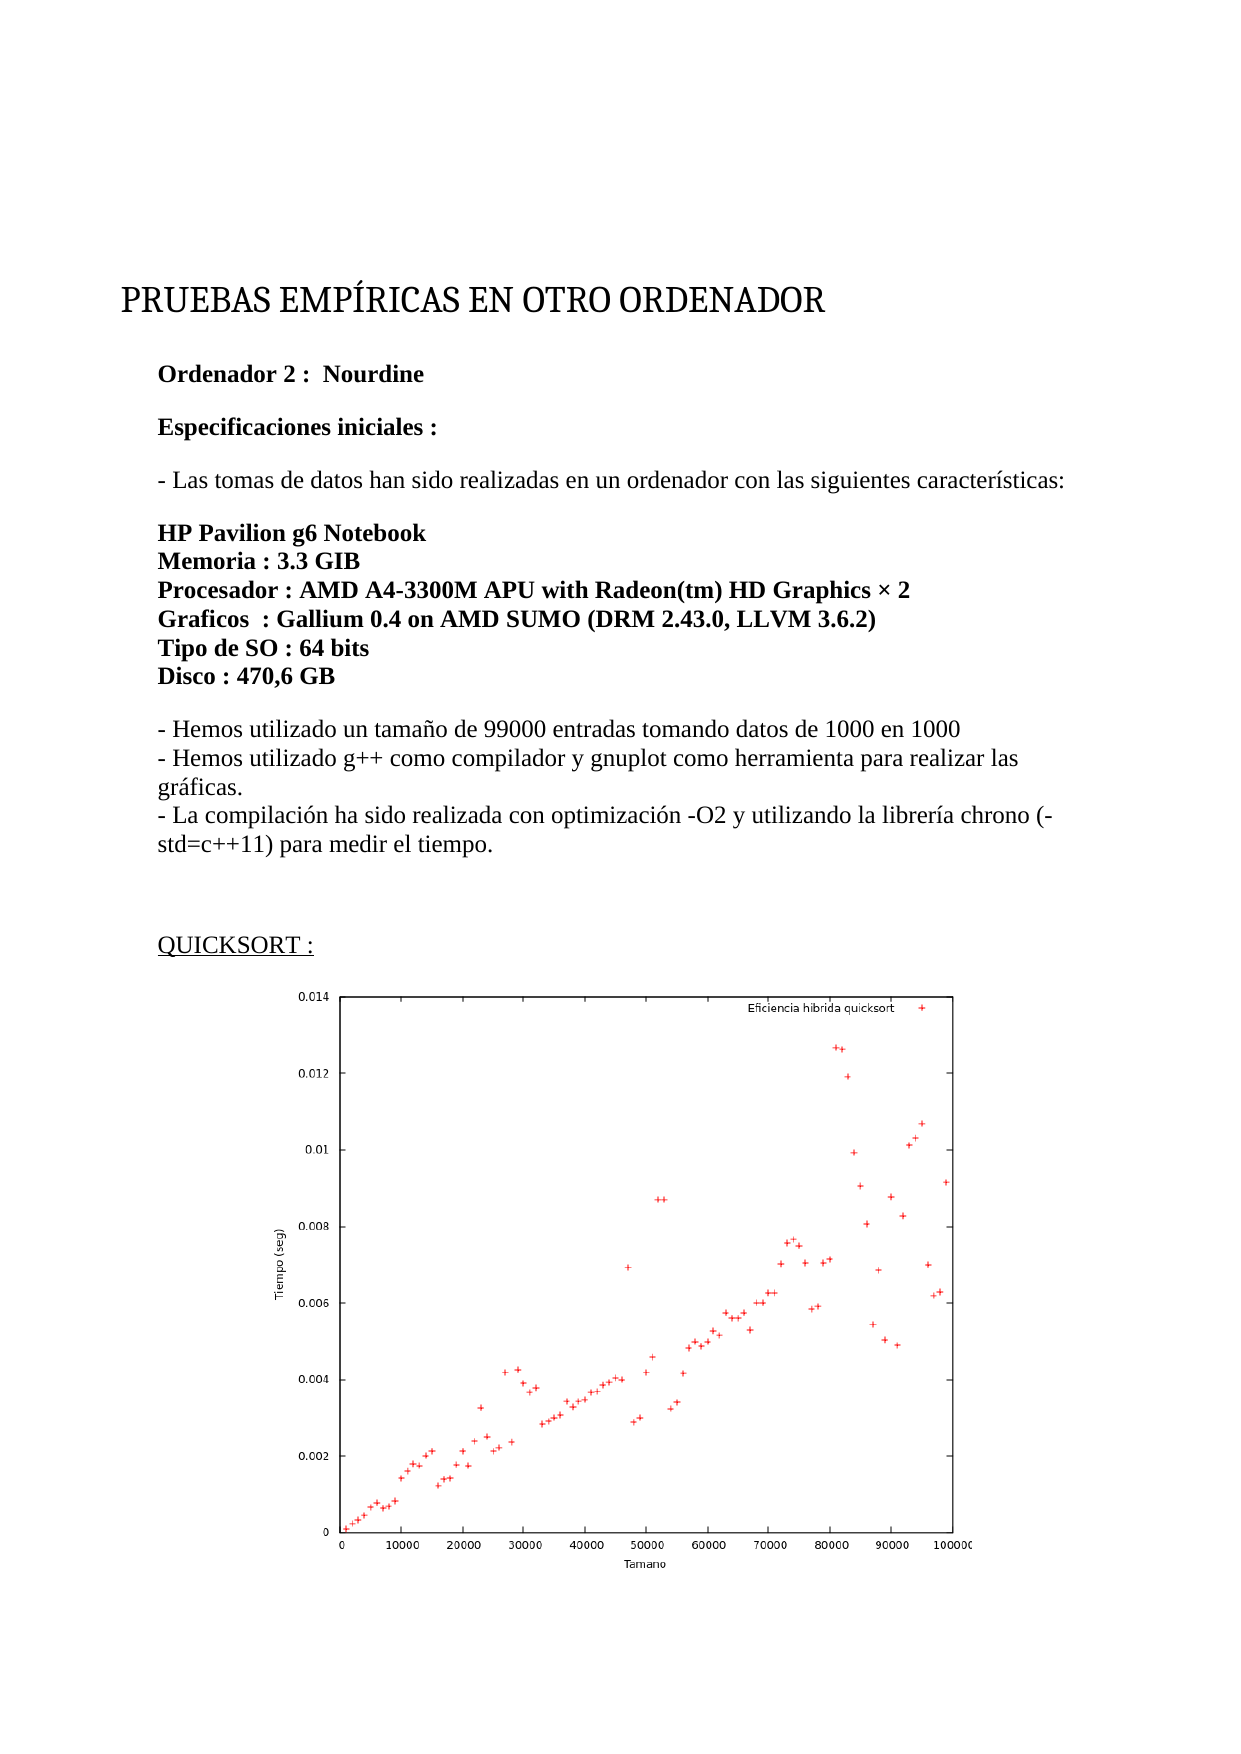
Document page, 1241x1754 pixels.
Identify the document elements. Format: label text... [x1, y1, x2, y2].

subtitle PRUEBAS EMPÍRICAS EN OTRO ORDENADOR [120, 279, 1120, 322]
text Ordenador 2 : Nourdine [157, 359, 1083, 388]
text - Hemos utilizado un tamaño de 99000 entradas tomando datos de 1000 en 1000 [157, 714, 1083, 743]
text Tipo de SO : 64 bits [157, 633, 1083, 661]
text - Las tomas de datos han sido realizadas en un ordenador con las siguientes características: [157, 465, 1083, 494]
text - Hemos utilizado g++ como compilador y gnuplot como herramienta para realizar las gráficas. [157, 743, 1083, 800]
picture [268, 982, 972, 1572]
text QUICKSORT : [157, 930, 1083, 958]
text Memoria : 3.3 GIB [157, 546, 1083, 575]
text Procesador : AMD A4-3300M APU with Radeon(tm) HD Graphics × 2 [157, 575, 1083, 604]
text Graficos : Gallium 0.4 on AMD SUMO (DRM 2.43.0, LLVM 3.6.2) [157, 604, 1083, 633]
text - La compilación ha sido realizada con optimización -O2 y utilizando la librería chrono (-std=c++11) para medir el tiempo. [157, 800, 1083, 858]
text Especificaciones iniciales : [157, 412, 1083, 441]
text HP Pavilion g6 Notebook [157, 518, 1083, 546]
text Disco : 470,6 GB [157, 661, 1083, 690]
